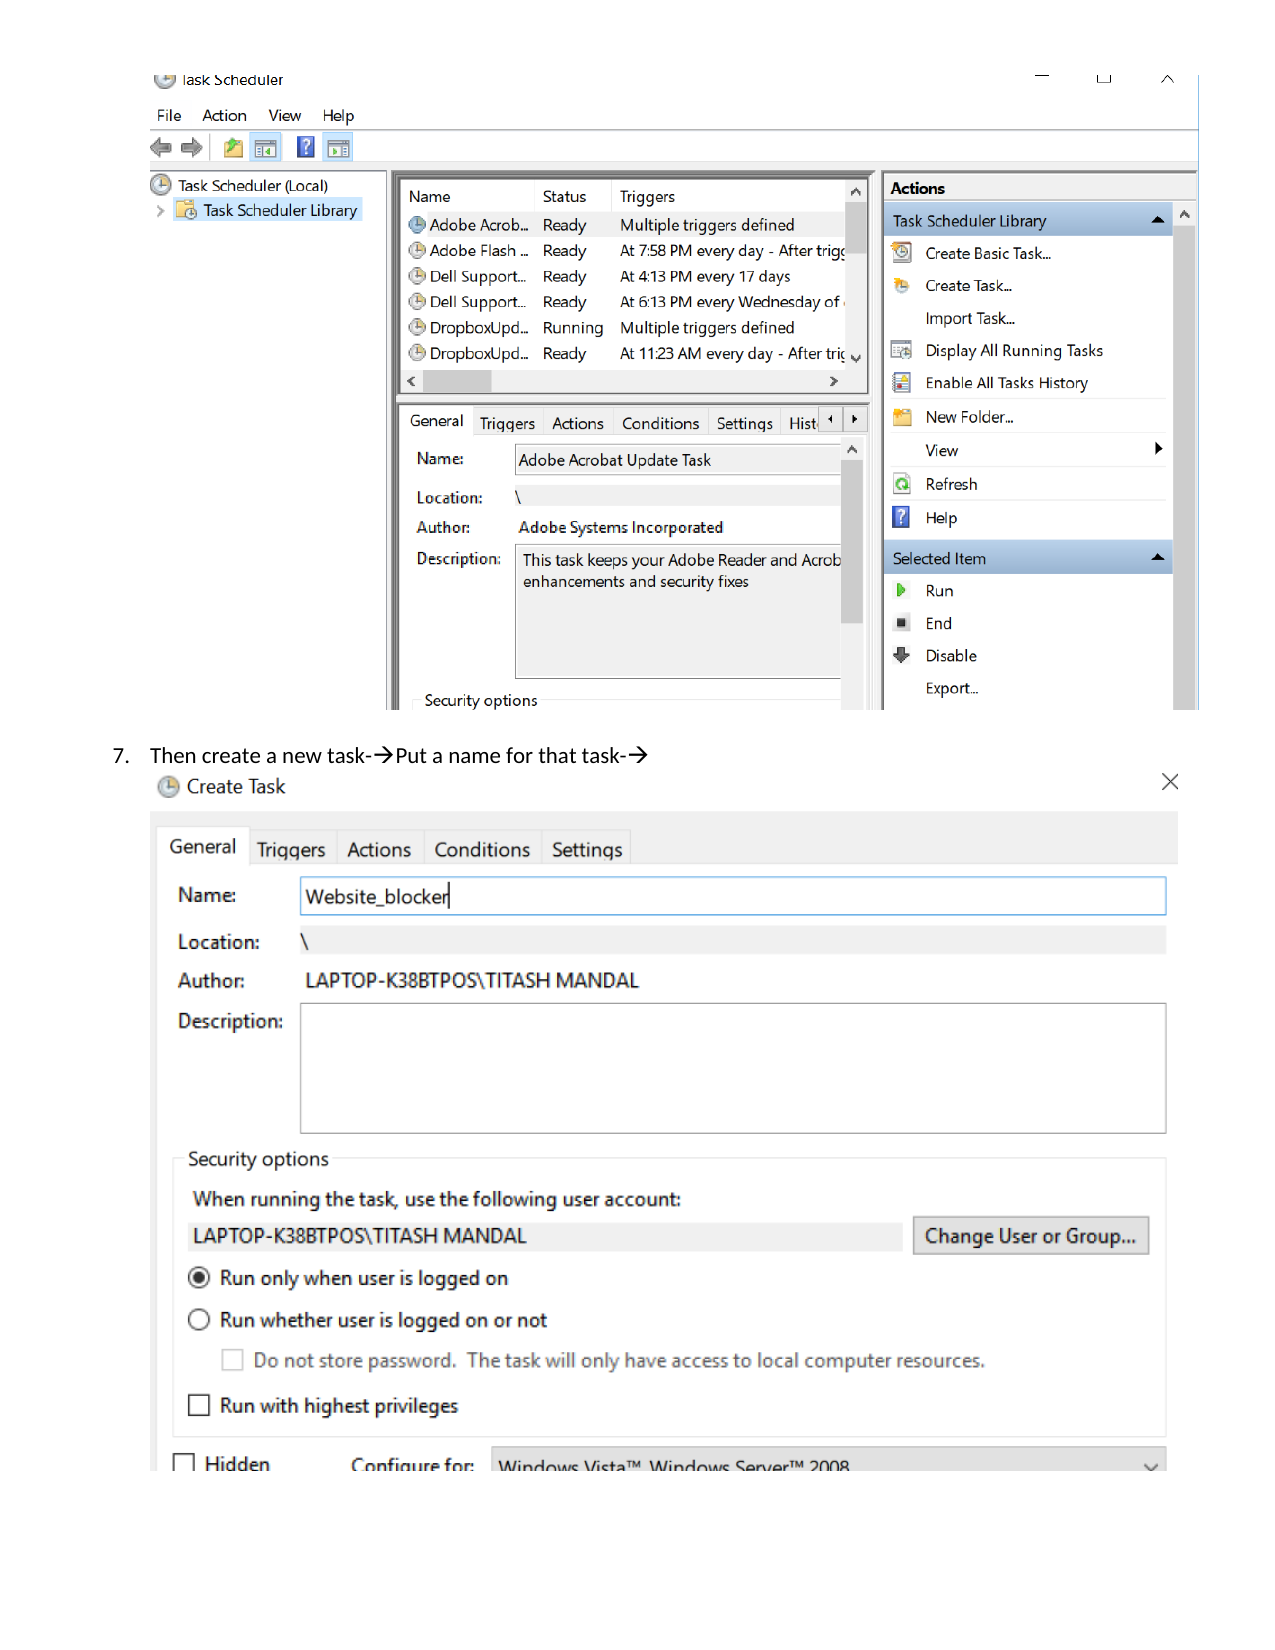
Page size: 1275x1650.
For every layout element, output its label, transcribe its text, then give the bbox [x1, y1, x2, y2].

list Then create a new task-Put a name for that task- [112, 742, 1200, 770]
picture [150, 771, 1178, 1471]
picture [150, 75, 1199, 710]
